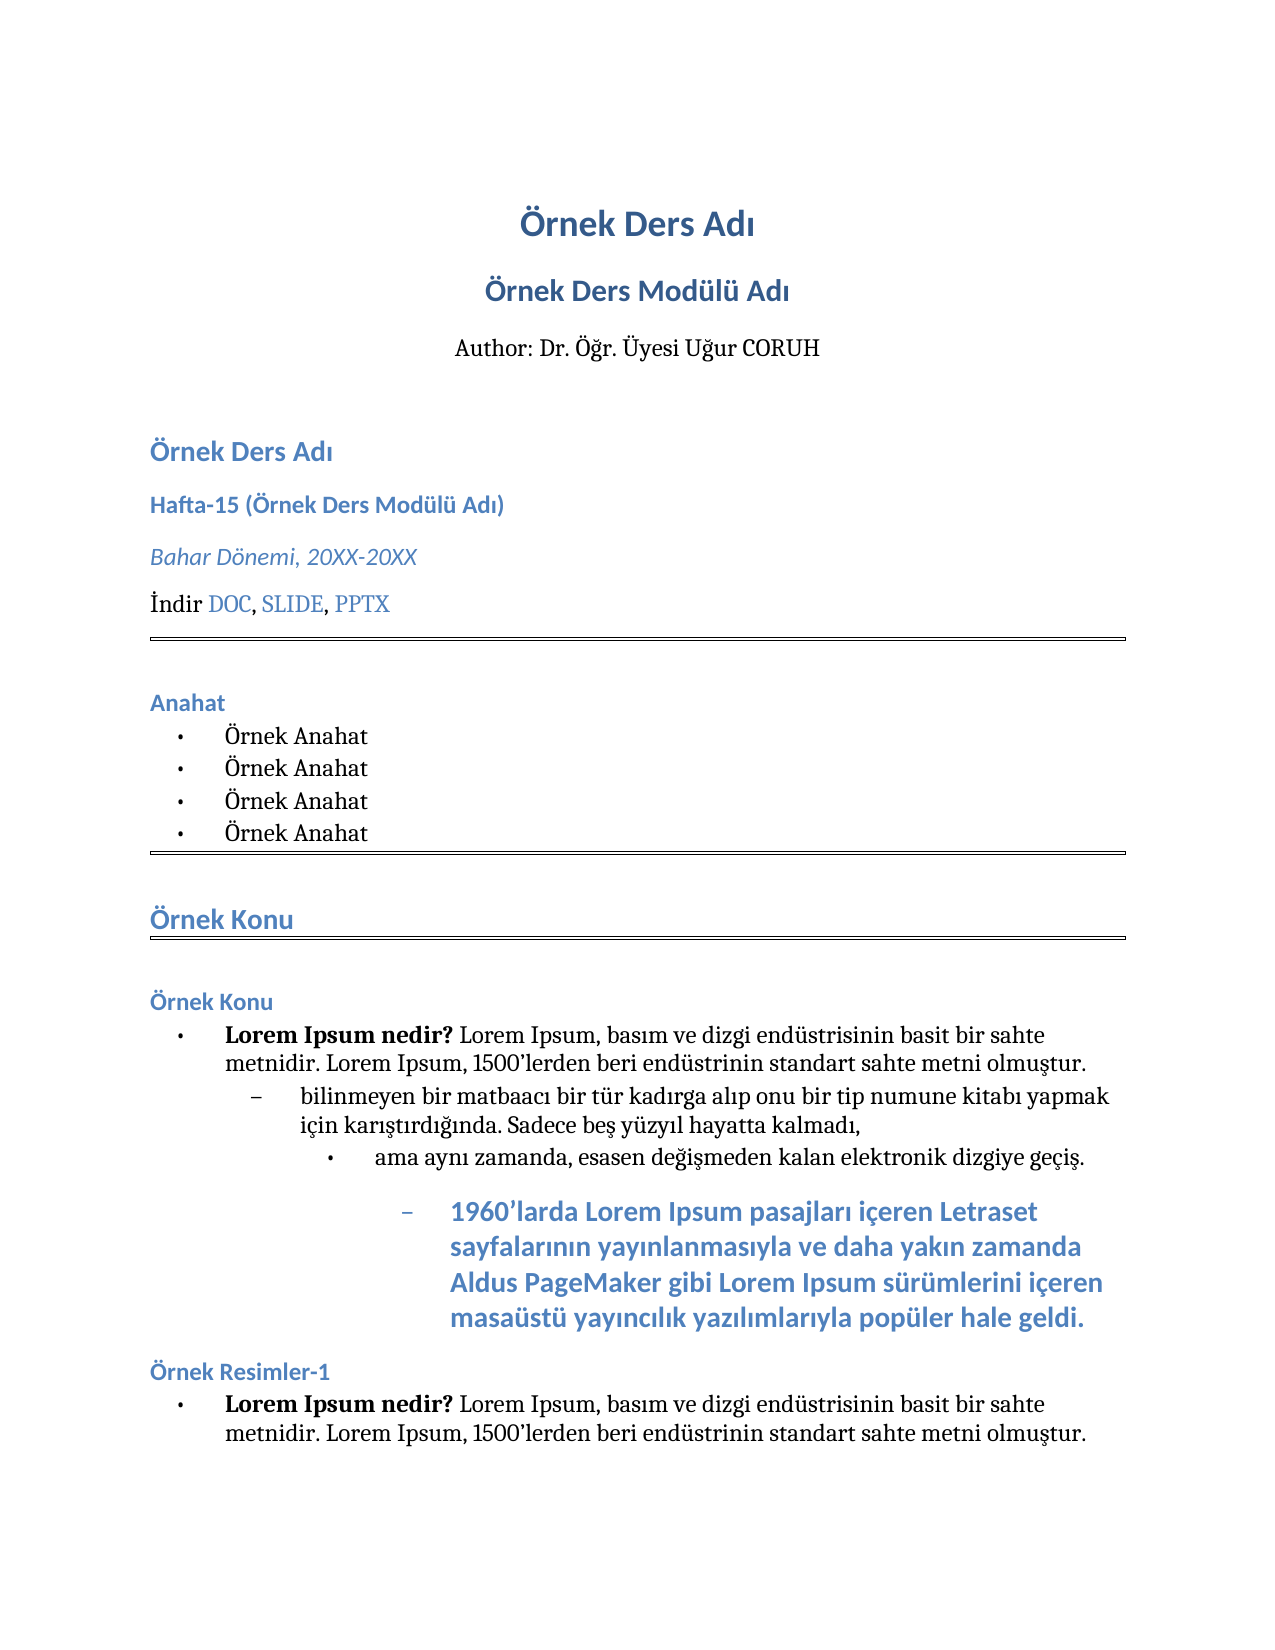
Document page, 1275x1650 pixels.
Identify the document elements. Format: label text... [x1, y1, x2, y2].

list Örnek Anahat [175, 754, 1125, 783]
list Örnek Anahat [175, 722, 1125, 750]
list Lorem Ipsum nedir? Lorem Ipsum, basım ve dizgi endüstrisinin basit bir sahte metnidir. Lorem Ipsum, 1500’lerden beri endüstrinin standart sahte metni olmuştur. [175, 1021, 1125, 1078]
title Örnek Ders Adı [150, 200, 1125, 246]
subtitle Anahat [150, 687, 1125, 718]
text İndir DOC, SLIDE, PPTX [150, 590, 1125, 619]
subtitle Bahar Dönemi, 20XX-20XX [150, 541, 1125, 571]
subtitle Örnek Konu [150, 901, 1125, 936]
list Örnek Anahat [175, 819, 1125, 848]
subtitle Örnek Ders Modülü Adı [150, 271, 1125, 309]
list bilinmeyen bir matbaacı bir tür kadırga alıp onu bir tip numune kitabı yapmak için karıştırdığında. Sadece beş yüzyıl hayatta kalmadı, [250, 1082, 1125, 1139]
subtitle Örnek Ders Adı [150, 433, 1125, 469]
text Author: Dr. Öğr. Üyesi Uğur CORUH [150, 334, 1125, 363]
subtitle 1960’larda Lorem Ipsum pasajları içeren Letraset sayfalarının yayınlanmasıyla ve daha yakın zamanda Aldus PageMaker gibi Lorem Ipsum sürümlerini içeren masaüstü yayıncılık yazılımlarıyla popüler hale geldi. [400, 1193, 1125, 1335]
list Lorem Ipsum nedir? Lorem Ipsum, basım ve dizgi endüstrisinin basit bir sahte metnidir. Lorem Ipsum, 1500’lerden beri endüstrinin standart sahte metni olmuştur. [175, 1390, 1125, 1448]
list ama aynı zamanda, esasen değişmeden kalan elektronik dizgiye geçiş. [325, 1143, 1125, 1172]
list Örnek Anahat [175, 787, 1125, 815]
subtitle Örnek Resimler-1 [150, 1356, 1125, 1387]
subtitle Hafta-15 (Örnek Ders Modülü Adı) [150, 489, 1125, 520]
subtitle Örnek Konu [150, 986, 1125, 1017]
